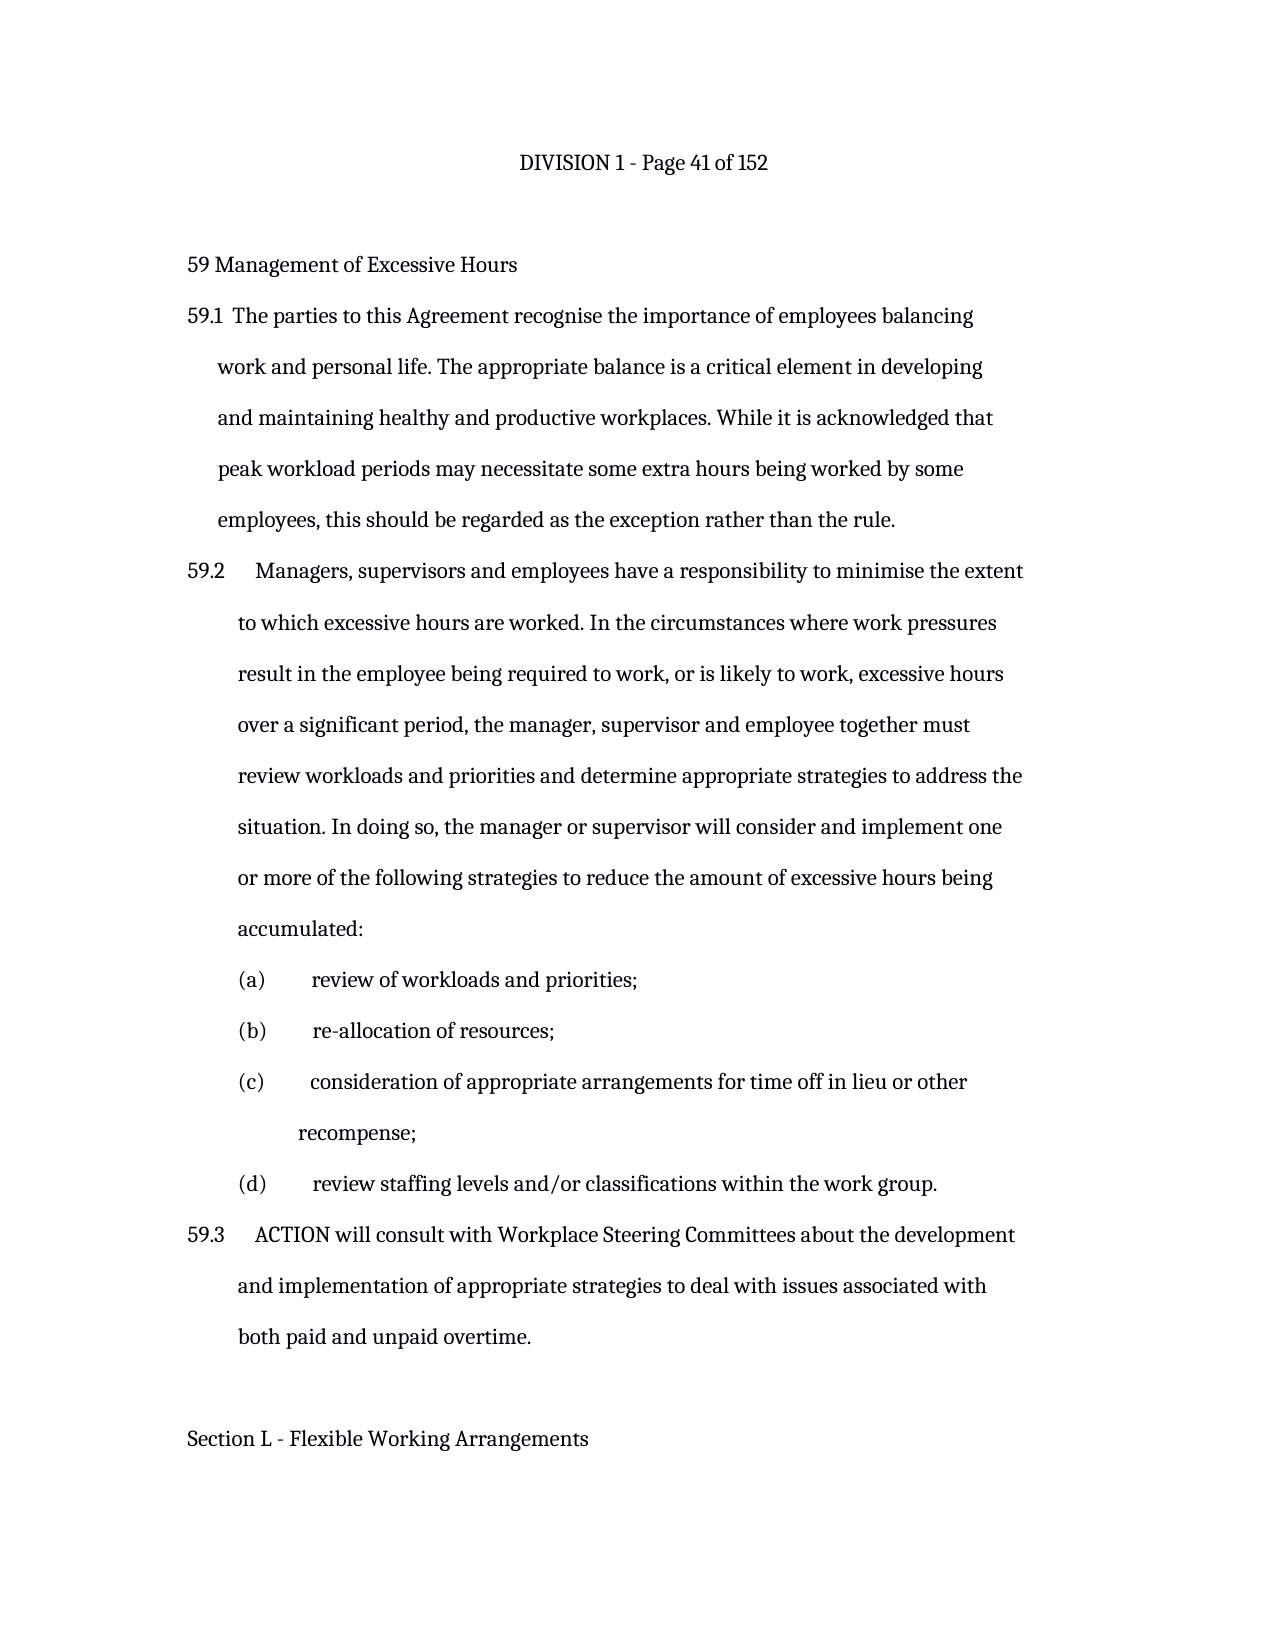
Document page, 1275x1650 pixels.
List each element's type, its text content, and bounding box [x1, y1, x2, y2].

text result in the employee being required to work, or is likely to work, excessive hours [187, 660, 1087, 687]
text (c) consideration of appropriate arrangements for time off in lieu or other [187, 1069, 1087, 1095]
text review workloads and priorities and determine appropriate strategies to address the [187, 762, 1087, 789]
text or more of the following strategies to reduce the amount of excessive hours being [187, 864, 1087, 891]
text (d) review staffing levels and/or classifications within the work group. [187, 1171, 1087, 1197]
text 59 Management of Excessive Hours [187, 252, 1087, 278]
text both paid and unpaid overtime. [187, 1324, 1087, 1350]
text 59.1 The parties to this Agreement recognise the importance of employees balancing [187, 303, 1087, 329]
text work and personal life. The appropriate balance is a critical element in developing [187, 354, 1087, 381]
text accumulated: [187, 916, 1087, 942]
text 59.3 ACTION will consult with Workplace Steering Committees about the development [187, 1222, 1087, 1248]
text over a significant period, the manager, supervisor and employee together must [187, 711, 1087, 738]
text and implementation of appropriate strategies to deal with issues associated with [187, 1273, 1087, 1299]
text (a) review of workloads and priorities; [187, 967, 1087, 993]
text situation. In doing so, the manager or supervisor will consider and implement one [187, 813, 1087, 840]
text 59.2 Managers, supervisors and employees have a responsibility to minimise the extent [187, 558, 1087, 585]
text employees, this should be regarded as the exception rather than the rule. [187, 507, 1087, 534]
text (b) re-allocation of resources; [187, 1018, 1087, 1044]
text peak workload periods may necessitate some extra hours being worked by some [187, 456, 1087, 483]
text and maintaining healthy and productive workplaces. While it is acknowledged that [187, 405, 1087, 432]
text DIVISION 1 - Page 41 of 152 [187, 150, 1087, 176]
text to which excessive hours are worked. In the circumstances where work pressures [187, 609, 1087, 636]
text Section L - Flexible Working Arrangements [187, 1426, 1087, 1452]
text recompense; [187, 1120, 1087, 1146]
